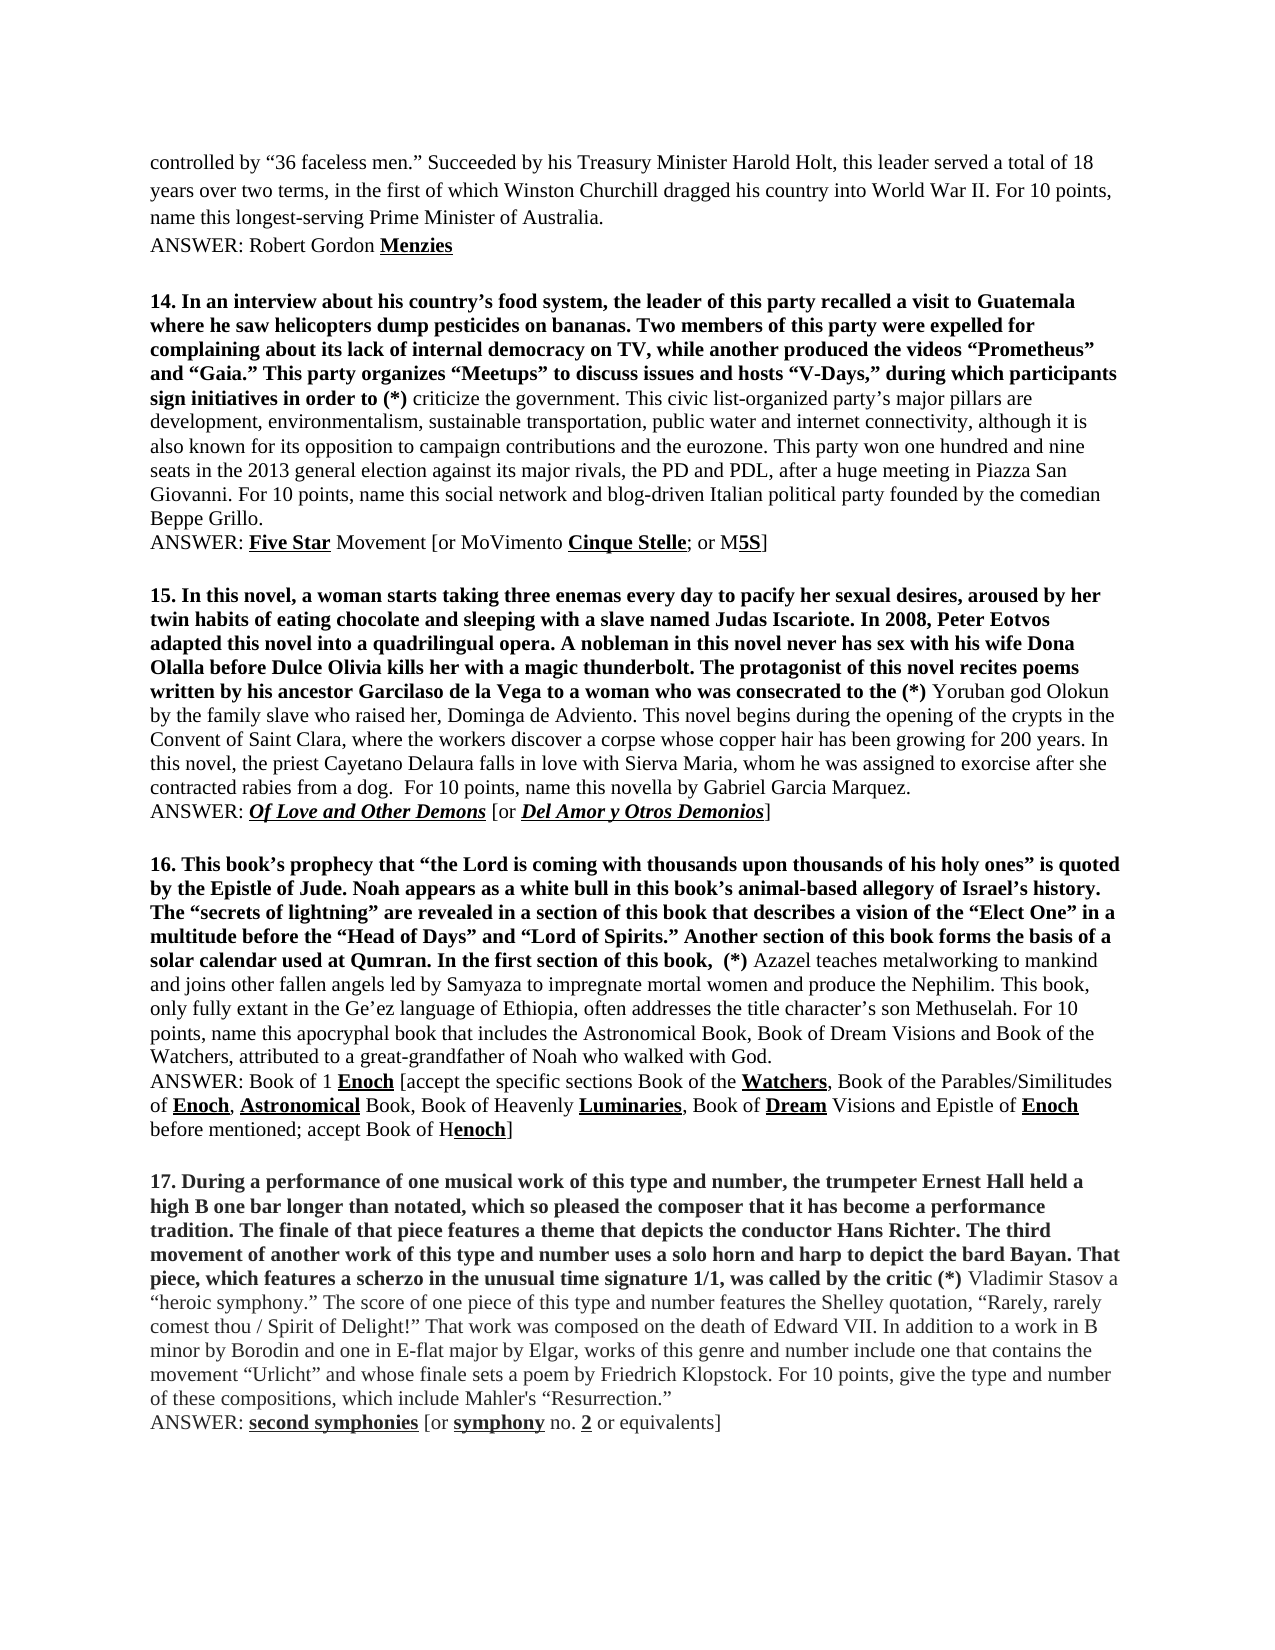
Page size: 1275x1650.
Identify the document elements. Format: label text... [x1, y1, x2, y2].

text ANSWER: second symphonies [or symphony no. 2 or equivalents] [150, 1410, 1125, 1434]
text ANSWER: Robert Gordon Menzies [150, 233, 1125, 257]
text ANSWER: Of Love and Other Demons [or Del Amor y Otros Demonios] [150, 799, 1125, 823]
text 17. During a performance of one musical work of this type and number, the trumpeter Ernest Hall held a high B one bar longer than notated, which so pleased the composer that it has become a performance tradition. The finale of that piece features a theme that depicts the conductor Hans Richter. The third movement of another work of this type and number uses a solo horn and harp to depict the bard Bayan. That piece, which features a scherzo in the unusual time signature 1/1, was called by the critic (*) Vladimir Stasov a “heroic symphony.” The score of one piece of this type and number features the Shelley quotation, “Rarely, rarely comest thou / Spirit of Delight!” That work was composed on the death of Edward VII. In addition to a work in B minor by Borodin and one in E-flat major by Elgar, works of this genre and number include one that contains the movement “Urlicht” and whose finale sets a poem by Friedrich Klopstock. For 10 points, give the type and number of these compositions, which include Mahler's “Resurrection.” [150, 1169, 1125, 1410]
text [150, 150, 1125, 229]
text 16. This book’s prophecy that “the Lord is coming with thousands upon thousands of his holy ones” is quoted by the Epistle of Jude. Noah appears as a white bull in this book’s animal-based allegory of Israel’s history. The “secrets of lightning” are revealed in a section of this book that describes a vision of the “Elect One” in a multitude before the “Head of Days” and “Lord of Spirits.” Another section of this book forms the basis of a solar calendar used at Qumran. In the first section of this book, (*) Azazel teaches metalworking to mankind and joins other fallen angels led by Samyaza to impregnate mortal women and produce the Nephilim. This book, only fully extant in the Ge’ez language of Ethiopia, often addresses the title character’s son Methuselah. For 10 points, name this apocryphal book that includes the Astronomical Book, Book of Dream Visions and Book of the Watchers, attributed to a great-grandfather of Noah who walked with God. [150, 852, 1125, 1068]
text 15. In this novel, a woman starts taking three enemas every day to pacify her sexual desires, aroused by her twin habits of eating chocolate and sleeping with a slave named Judas Iscariote. In 2008, Peter Eotvos adapted this novel into a quadrilingual opera. A nobleman in this novel never has sex with his wife Dona Olalla before Dulce Olivia kills her with a magic thunderbolt. The protagonist of this novel recites poems written by his ancestor Garcilaso de la Vega to a woman who was consecrated to the (*) Yoruban god Olokun by the family slave who raised her, Dominga de Adviento. This novel begins during the opening of the crypts in the Convent of Saint Clara, where the workers discover a corpse whose copper hair has been growing for 200 years. In this novel, the priest Cayetano Delaura falls in love with Sierva Maria, whom he was assigned to exorcise after she contracted rabies from a dog. For 10 points, name this novella by Gabriel Garcia Marquez. [150, 583, 1125, 799]
text ANSWER: Book of 1 Enoch [accept the specific sections Book of the Watchers, Book of the Parables/Similitudes of Enoch, Astronomical Book, Book of Heavenly Luminaries, Book of Dream Visions and Epistle of Enoch before mentioned; accept Book of Henoch] [150, 1068, 1125, 1141]
text 14. In an interview about his country’s food system, the leader of this party recalled a visit to Guatemala where he saw helicopters dump pesticides on bananas. Two members of this party were expelled for complaining about its lack of internal democracy on TV, while another produced the videos “Prometheus” and “Gaia.” This party organizes “Meetups” to discuss issues and hosts “V-Days,” during which participants sign initiatives in order to (*) criticize the government. This civic list-organized party’s major pillars are development, environmentalism, sustainable transportation, public water and internet connectivity, although it is also known for its opposition to campaign contributions and the eurozone. This party won one hundred and nine seats in the 2013 general election against its major rivals, the PD and PDL, after a huge meeting in Piazza San Giovanni. For 10 points, name this social network and blog-driven Italian political party founded by the comedian Beppe Grillo. [150, 289, 1125, 530]
text ANSWER: Five Star Movement [or MoVimento Cinque Stelle; or M5S] [150, 530, 1125, 554]
